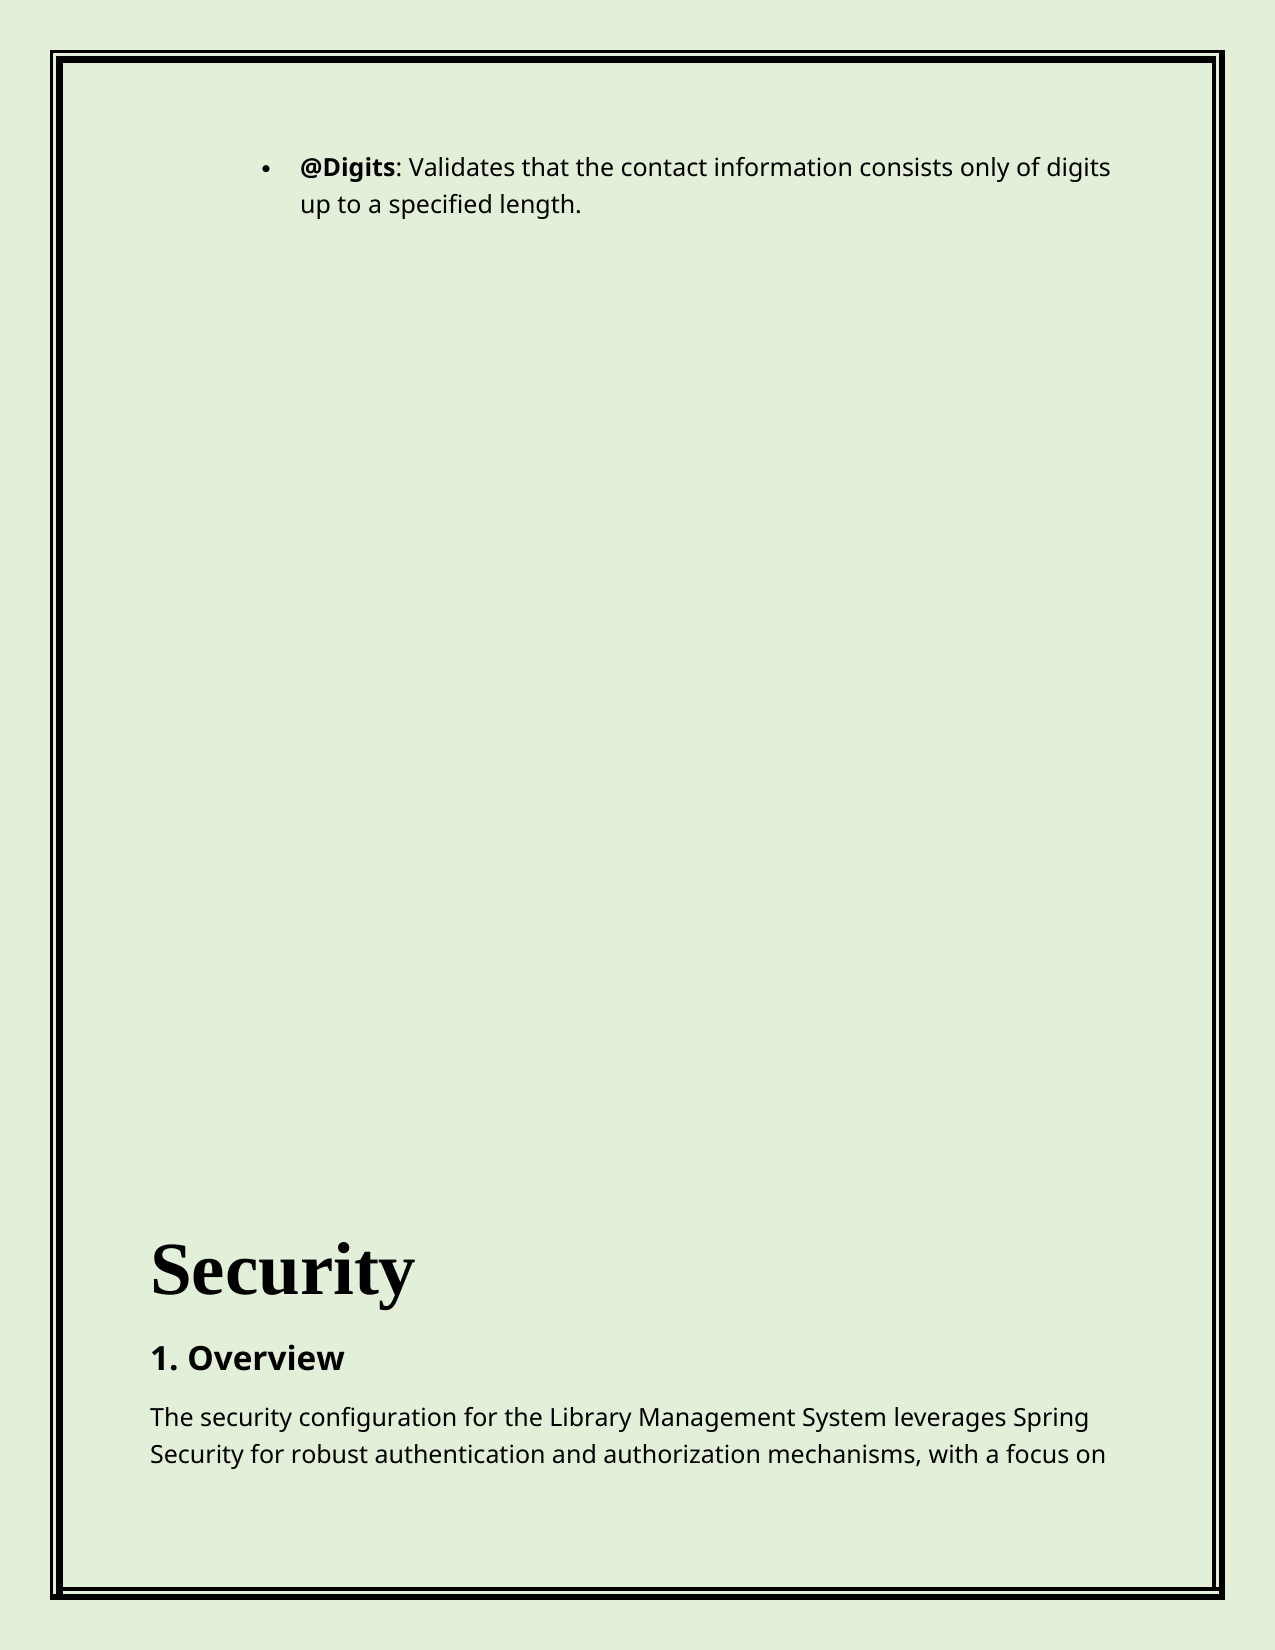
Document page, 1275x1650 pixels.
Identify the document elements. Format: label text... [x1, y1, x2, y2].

list @Digits: Validates that the contact information consists only of digits up to a specified length. [262, 150, 1125, 221]
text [150, 1400, 1125, 1471]
text Security [150, 1224, 1125, 1311]
text 1. Overview [150, 1334, 1125, 1380]
